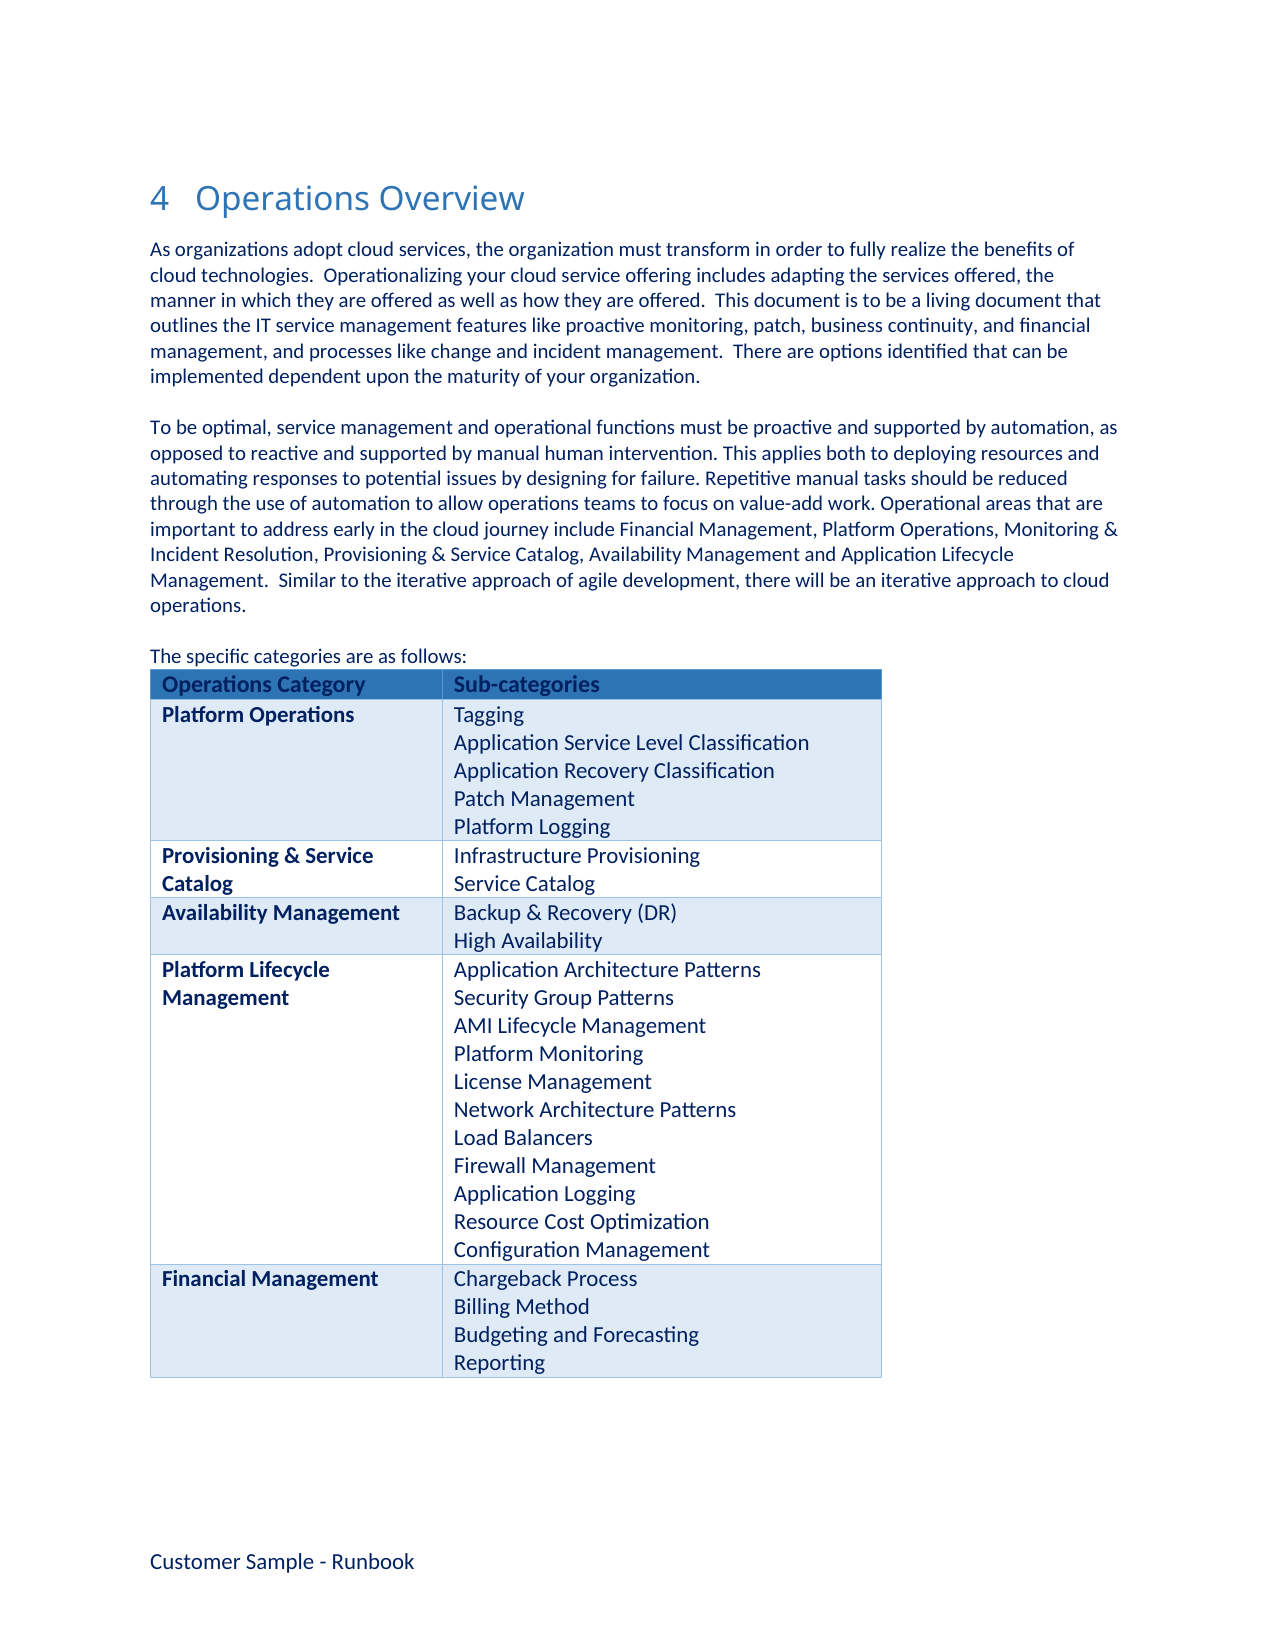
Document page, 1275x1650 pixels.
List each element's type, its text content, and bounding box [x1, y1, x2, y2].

table_cell Platform Operations [151, 700, 442, 840]
text The specific categories are as follows: [150, 643, 1125, 668]
table_cell Provisioning & Service Catalog [151, 841, 442, 897]
table_cell Application Architecture Patterns Security Group Patterns AMI Lifecycle Management Platform Monitoring License Management Network Architecture Patterns Load Balancers Firewall Management Application Logging Resource Cost Optimization Configuration Management [443, 955, 881, 1263]
table_cell Chargeback Process Billing Method Budgeting and Forecasting Reporting [443, 1265, 881, 1377]
text To be optimal, service management and operational functions must be proactive and supported by automation, as opposed to reactive and supported by manual human intervention. This applies both to deploying resources and automating responses to potential issues by designing for failure. Repetitive manual tasks should be reduced through the use of automation to allow operations teams to focus on value-add work. Operational areas that are important to address early in the cloud journey include Financial Management, Platform Operations, Monitoring & Incident Resolution, Provisioning & Service Catalog, Availability Management and Application Lifecycle Management. Similar to the iterative approach of agile development, there will be an iterative approach to cloud operations. [150, 414, 1125, 618]
table_cell Availability Management [151, 898, 442, 954]
table_header Sub-categories [443, 670, 881, 699]
table_cell Platform Lifecycle Management [151, 955, 442, 1263]
table_header Operations Category [151, 670, 442, 699]
text As organizations adopt cloud services, the organization must transform in order to fully realize the benefits of cloud technologies. Operationalizing your cloud service offering includes adapting the services offered, the manner in which they are offered as well as how they are offered. This document is to be a living document that outlines the IT service management features like proactive monitoring, patch, business continuity, and financial management, and processes like change and incident management. There are options identified that can be implemented dependent upon the maturity of your organization. [150, 236, 1125, 389]
table_cell Tagging Application Service Level Classification Application Recovery Classification Patch Management Platform Logging [443, 700, 881, 840]
subtitle Operations Overview [150, 175, 1125, 220]
table_cell Backup & Recovery (DR) High Availability [443, 898, 881, 954]
table_cell Financial Management [151, 1265, 442, 1377]
table_cell Infrastructure Provisioning Service Catalog [443, 841, 881, 897]
